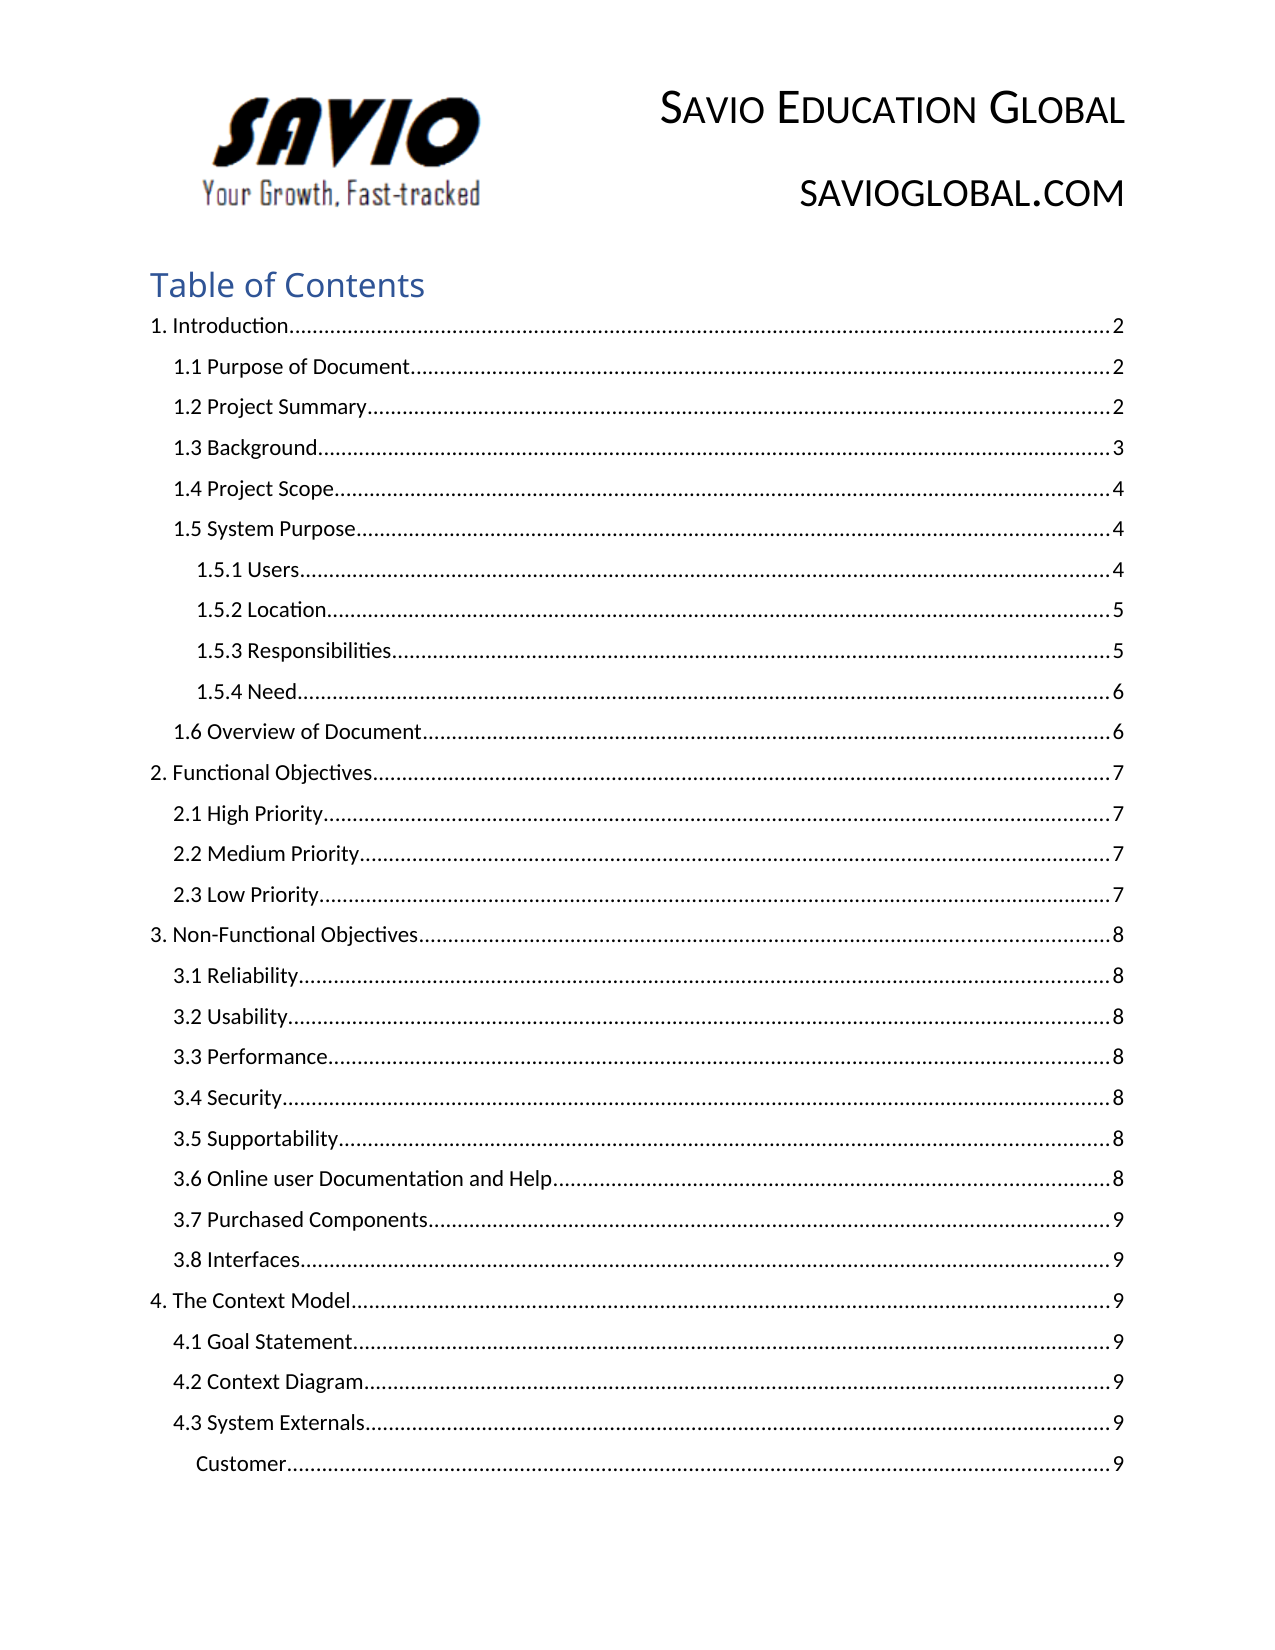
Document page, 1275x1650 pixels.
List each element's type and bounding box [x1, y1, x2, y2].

picture [188, 88, 491, 217]
